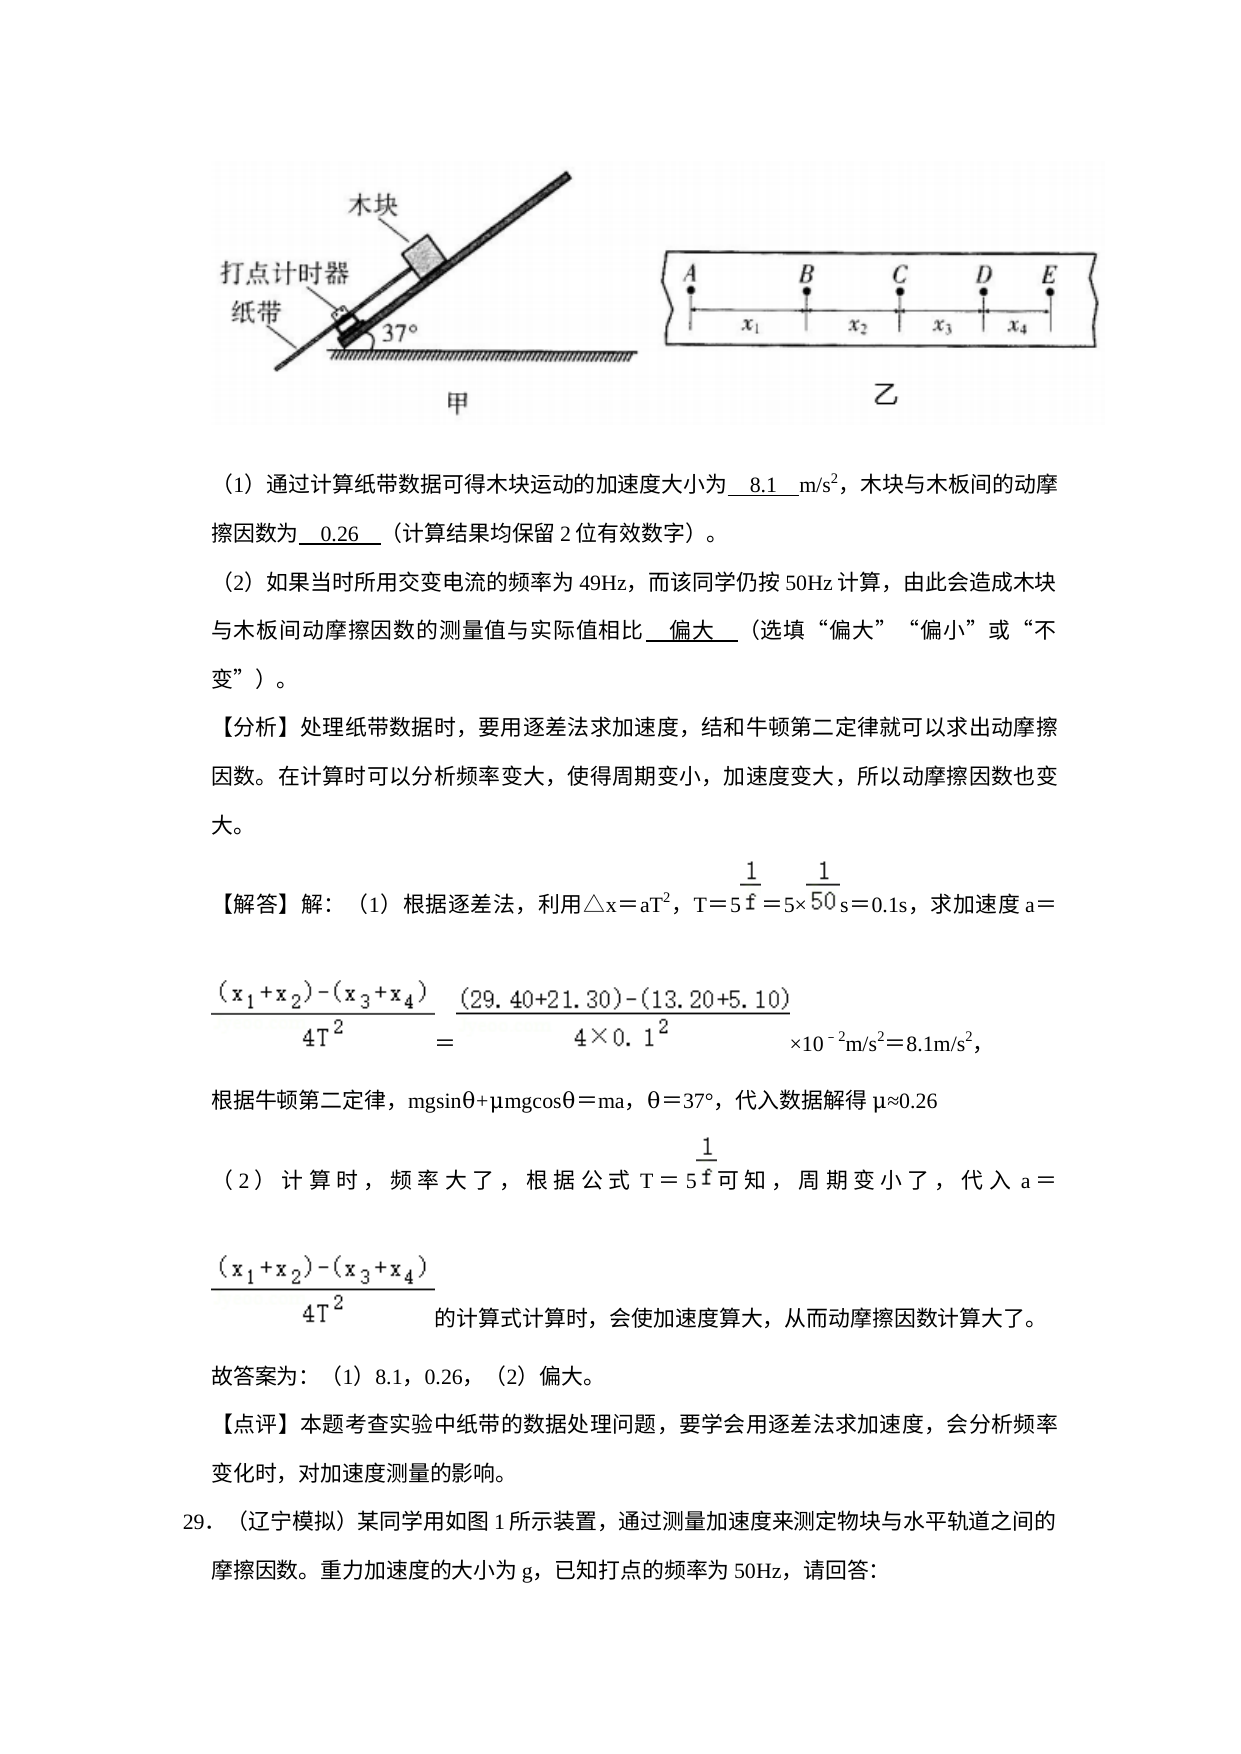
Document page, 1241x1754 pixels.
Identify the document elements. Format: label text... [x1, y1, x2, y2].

text （1）通过计算纸带数据可得木块运动的加速度大小为 8.1 m/s2，木块与木板间的动摩擦因数为 0.26 （计算结果均保留2位有效数字）。 [211, 467, 1058, 548]
picture [696, 1133, 717, 1188]
text 【点评】本题考查实验中纸带的数据处理问题，要学会用逐差法求加速度，会分析频率变化时，对加速度测量的影响。 [211, 1407, 1058, 1488]
picture [211, 979, 435, 1051]
picture [806, 857, 840, 913]
picture [211, 1254, 435, 1327]
picture [211, 161, 1105, 425]
text 29．（辽宁模拟）某同学用如图1所示装置，通过测量加速度来测定物块与水平轨道之间的摩擦因数。重力加速度的大小为g，已知打点的频率为50Hz，请回答： [183, 1504, 1058, 1585]
text 故答案为：（1）8.1，0.26，（2）偏大。 [211, 1358, 1058, 1391]
text 【解答】解：（1）根据逐差法，利用△x＝aT2，T＝5＝5×s＝0.1s，求加速度a＝＝×10﹣2m/s2＝8.1m/s2， [211, 856, 1058, 1067]
picture [740, 857, 761, 913]
picture [456, 986, 790, 1051]
text （2）计算时，频率大了，根据公式T＝5可知，周期变小了，代入a＝的计算式计算时，会使加速度算大，从而动摩擦因数计算大了。 [211, 1131, 1058, 1342]
text 根据牛顿第二定律，mgsinθ+μmgcosθ＝ma，θ＝37°，代入数据解得μ≈0.26 [211, 1083, 1058, 1115]
text 【分析】处理纸带数据时，要用逐差法求加速度，结和牛顿第二定律就可以求出动摩擦因数。在计算时可以分析频率变大，使得周期变小，加速度变大，所以动摩擦因数也变大。 [211, 710, 1058, 840]
text （2）如果当时所用交变电流的频率为49Hz，而该同学仍按50Hz计算，由此会造成木块与木板间动摩擦因数的测量值与实际值相比 偏大 （选填“偏大”“偏小”或“不变”）。 [211, 564, 1058, 694]
